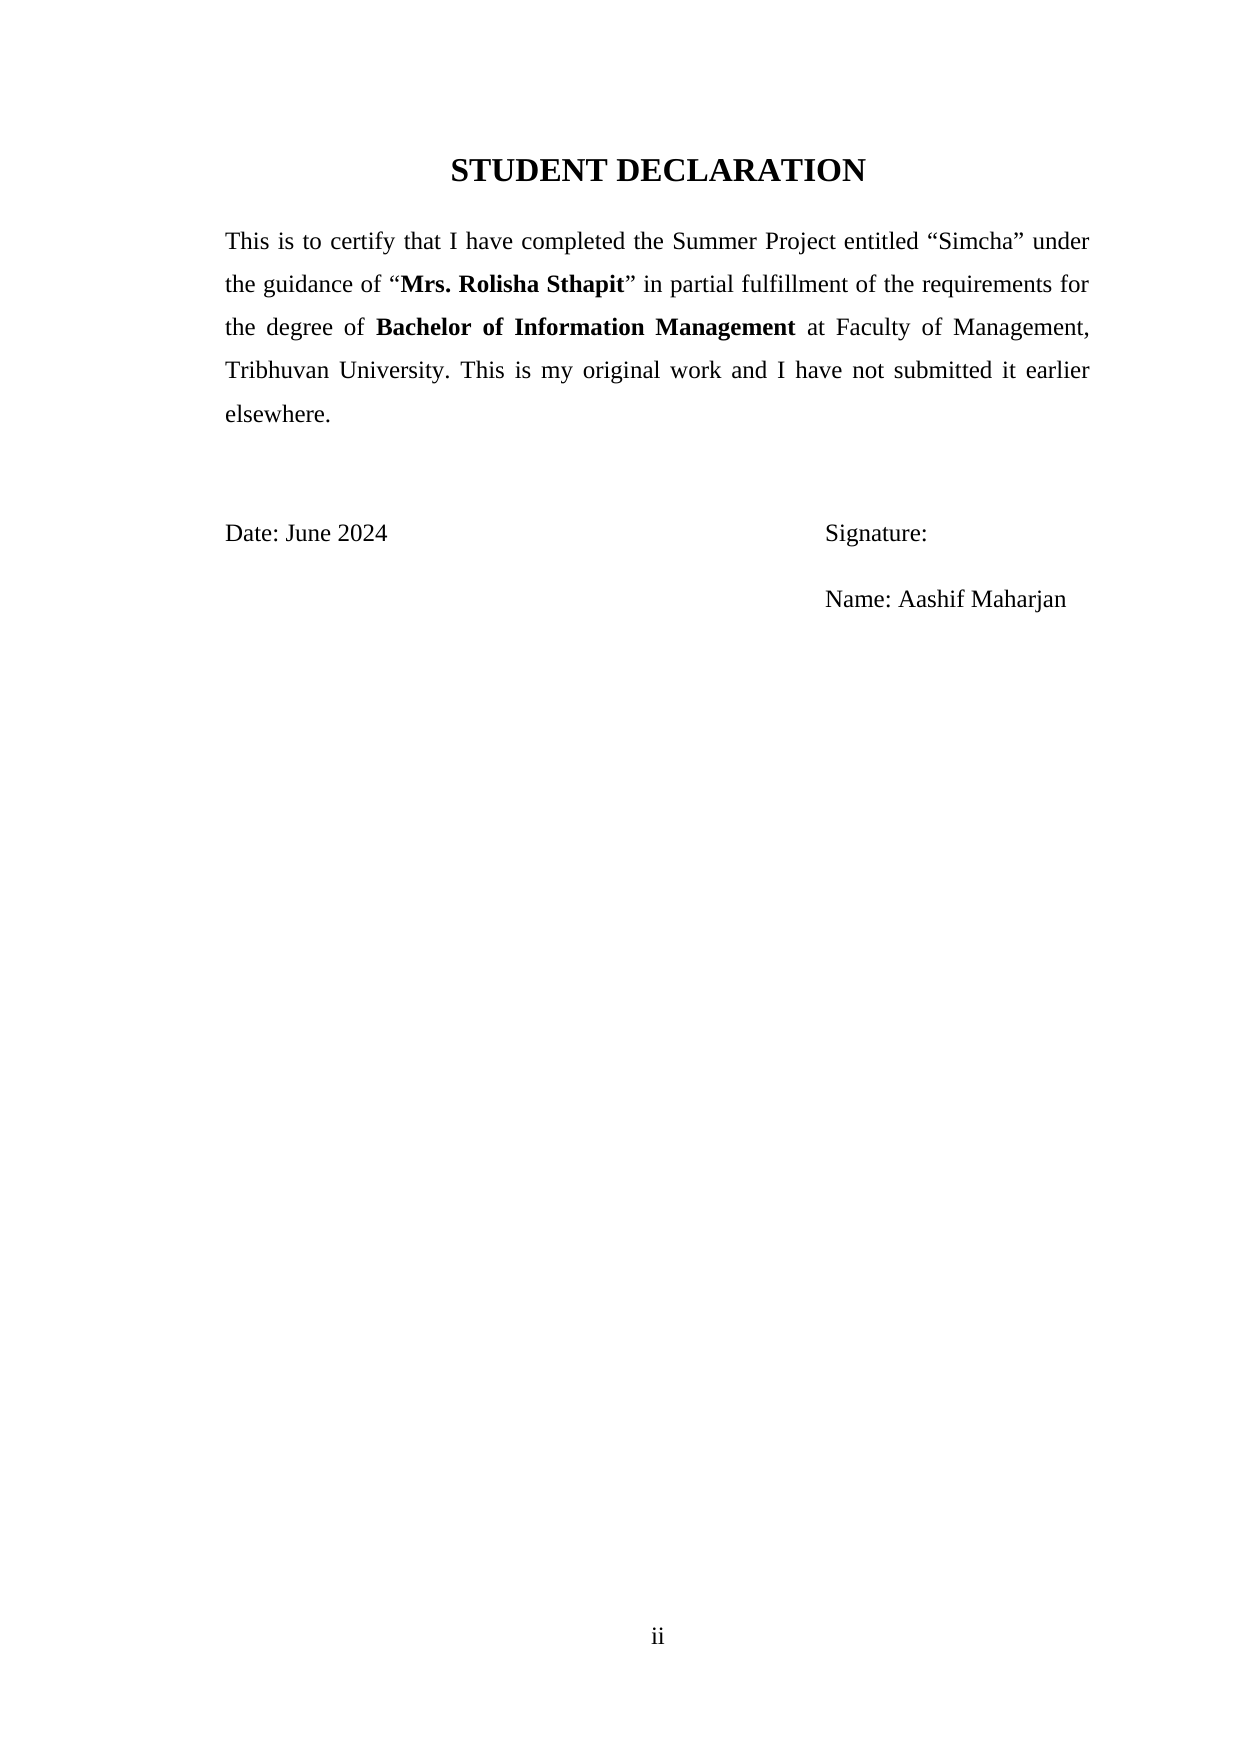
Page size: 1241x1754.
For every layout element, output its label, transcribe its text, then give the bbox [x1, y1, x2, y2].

subtitle STUDENT DECLARATION [225, 150, 1092, 188]
text Name: Aashif Maharjan [225, 584, 1090, 613]
text Date: June 2024 Signature: [225, 518, 1090, 547]
text This is to certify that I have completed the Summer Project entitled “Simcha” under the guidance of “Mrs. Rolisha Sthapit” in partial fulfillment of the requirements for the degree of Bachelor of Information Management at Faculty of Management, Tribhuvan University. This is my original work and I have not submitted it earlier elsewhere. [225, 226, 1090, 427]
